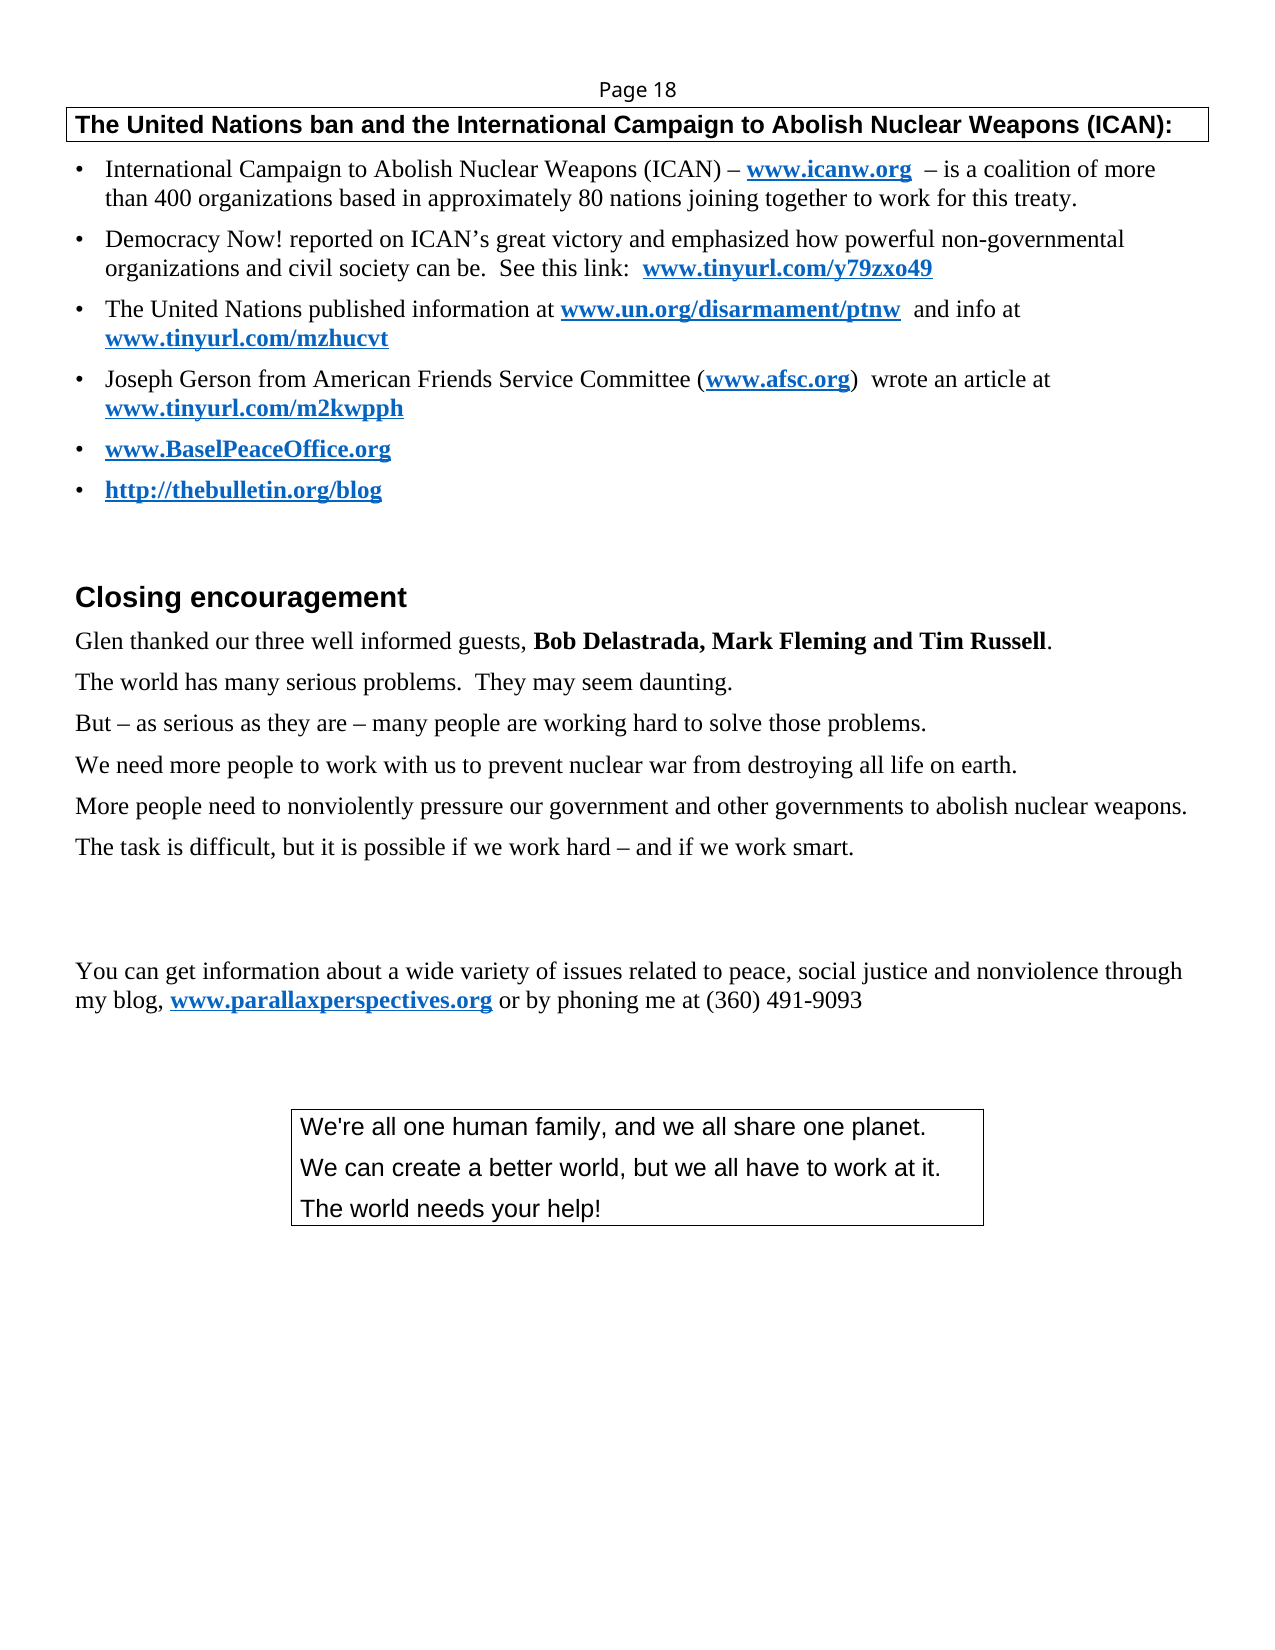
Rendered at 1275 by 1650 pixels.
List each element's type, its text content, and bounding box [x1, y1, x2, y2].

list The United Nations published information at www.un.org/disarmament/ptnw and info at www.tinyurl.com/mzhucvt [75, 294, 1200, 352]
text Closing encouragement [75, 580, 1200, 613]
text The United Nations ban and the International Campaign to Abolish Nuclear Weapons (ICAN): [67, 108, 1208, 141]
text You can get information about a wide variety of issues related to peace, social justice and nonviolence through my blog, www.parallaxperspectives.org or by phoning me at (360) 491-9093 [75, 956, 1200, 1013]
text The world needs your help! [292, 1191, 983, 1225]
text Glen thanked our three well informed guests, Bob Delastrada, Mark Fleming and Tim Russell. [75, 626, 1200, 655]
list www.BaselPeaceOffice.org [75, 434, 1200, 463]
list Democracy Now! reported on ICAN’s great victory and emphasized how powerful non-governmental organizations and civil society can be. See this link: www.tinyurl.com/y79zxo49 [75, 224, 1200, 282]
list Joseph Gerson from American Friends Service Committee (www.afsc.org) wrote an article at www.tinyurl.com/m2kwpph [75, 364, 1200, 422]
text We need more people to work with us to prevent nuclear war from destroying all life on earth. [75, 750, 1200, 778]
text We're all one human family, and we all share one planet. [292, 1110, 983, 1140]
text More people need to nonviolently pressure our government and other governments to abolish nuclear weapons. [75, 791, 1200, 820]
list http://thebulletin.org/blog [75, 475, 1200, 504]
text We can create a better world, but we all have to work at it. [292, 1150, 983, 1182]
text But – as serious as they are – many people are working hard to solve those problems. [75, 708, 1200, 737]
text The world has many serious problems. They may seem daunting. [75, 667, 1200, 696]
text The task is difficult, but it is possible if we work hard – and if we work smart. [75, 832, 1200, 861]
list International Campaign to Abolish Nuclear Weapons (ICAN) – www.icanw.org – is a coalition of more than 400 organizations based in approximately 80 nations joining together to work for this treaty. [75, 154, 1200, 212]
